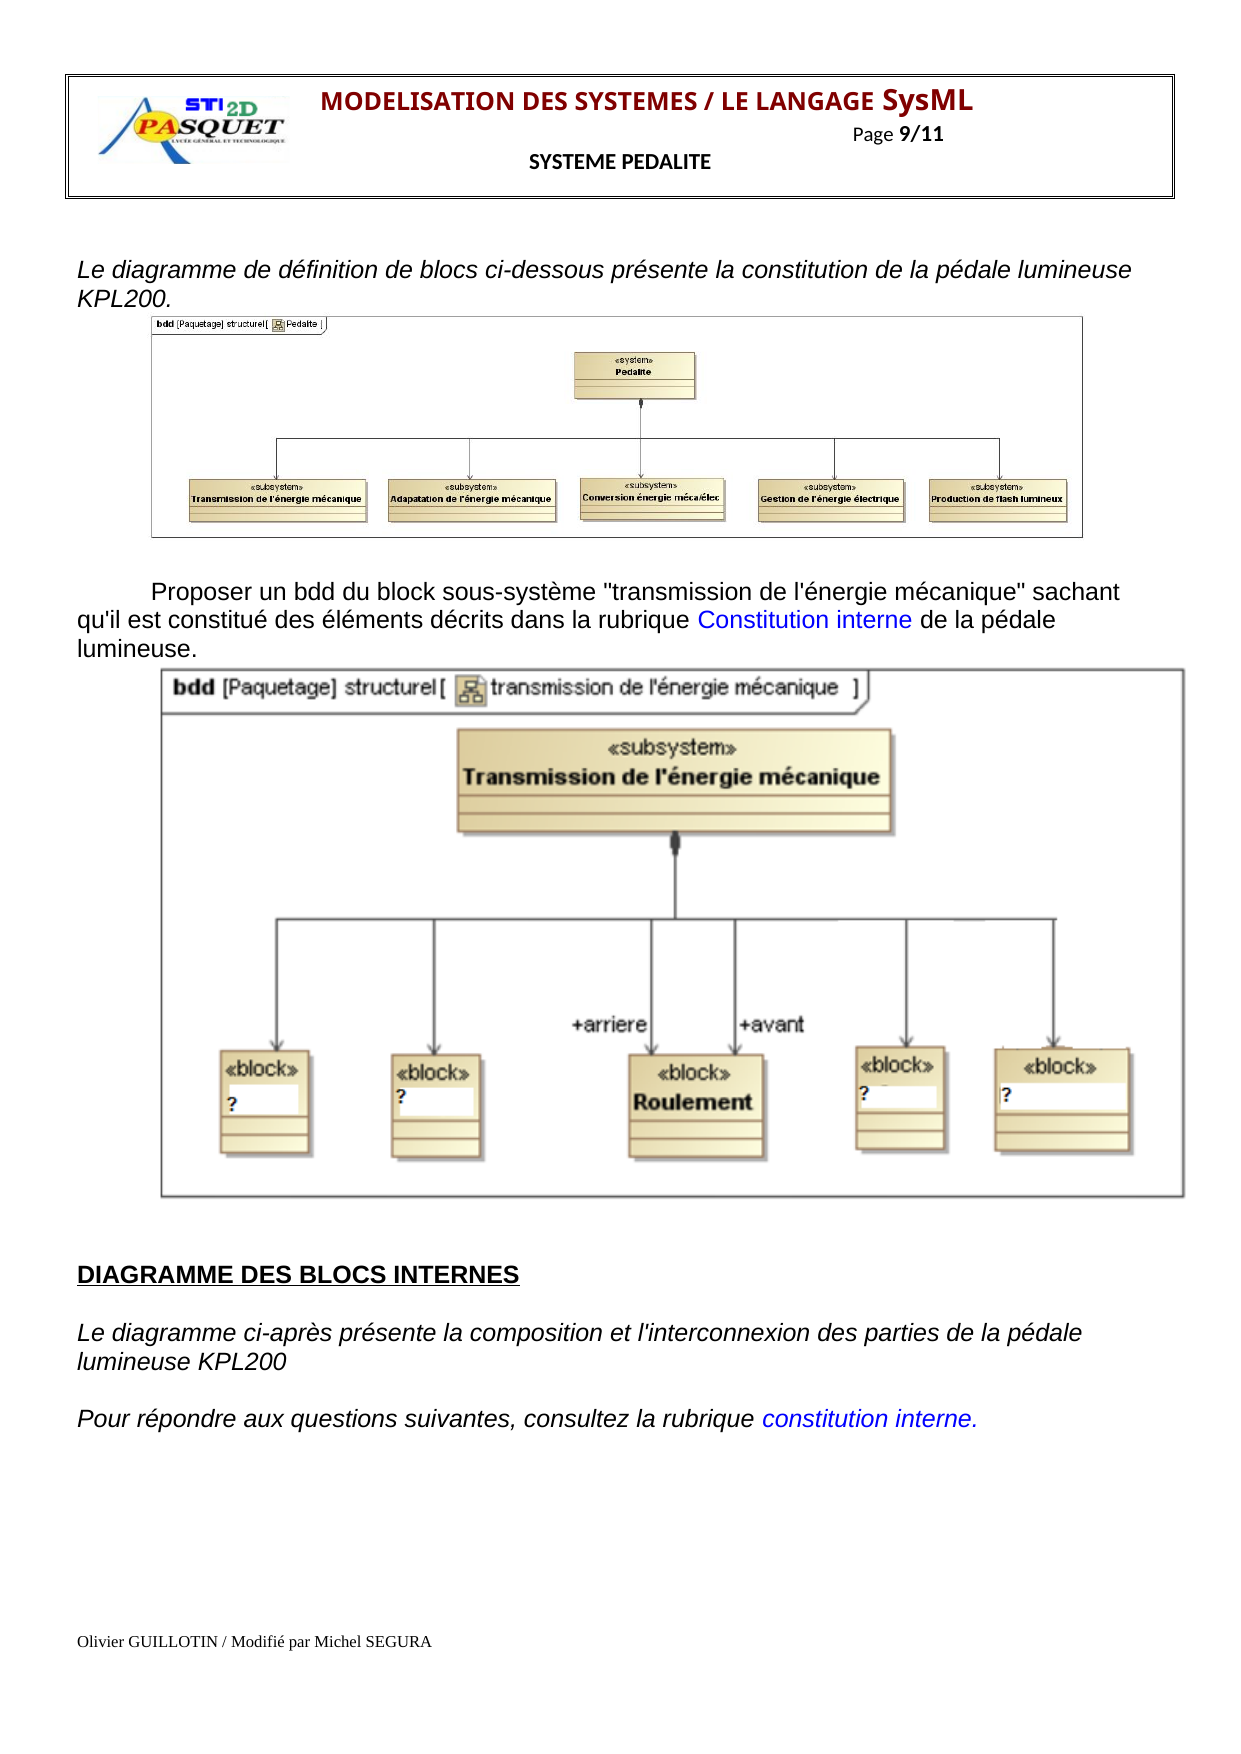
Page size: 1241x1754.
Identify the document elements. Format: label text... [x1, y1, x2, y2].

text Pour répondre aux questions suivantes, consultez la rubrique constitution interne. [77, 1404, 1163, 1433]
text Le diagramme ci-après présente la composition et l'interconnexion des parties de la pédale lumineuse KPL200 [77, 1318, 1163, 1375]
picture [150, 662, 1195, 1207]
picture [97, 96, 290, 164]
text Le diagramme de définition de blocs ci-dessous présente la constitution de la pédale lumineuse KPL200. [77, 255, 1163, 312]
text Proposer un bdd du block sous-système "transmission de l'énergie mécanique" sachant qu'il est constitué des éléments décrits dans la rubrique Constitution interne de la pédale lumineuse. [77, 576, 1163, 663]
text DIAGRAMME DES BLOCS INTERNES [77, 1260, 1163, 1289]
